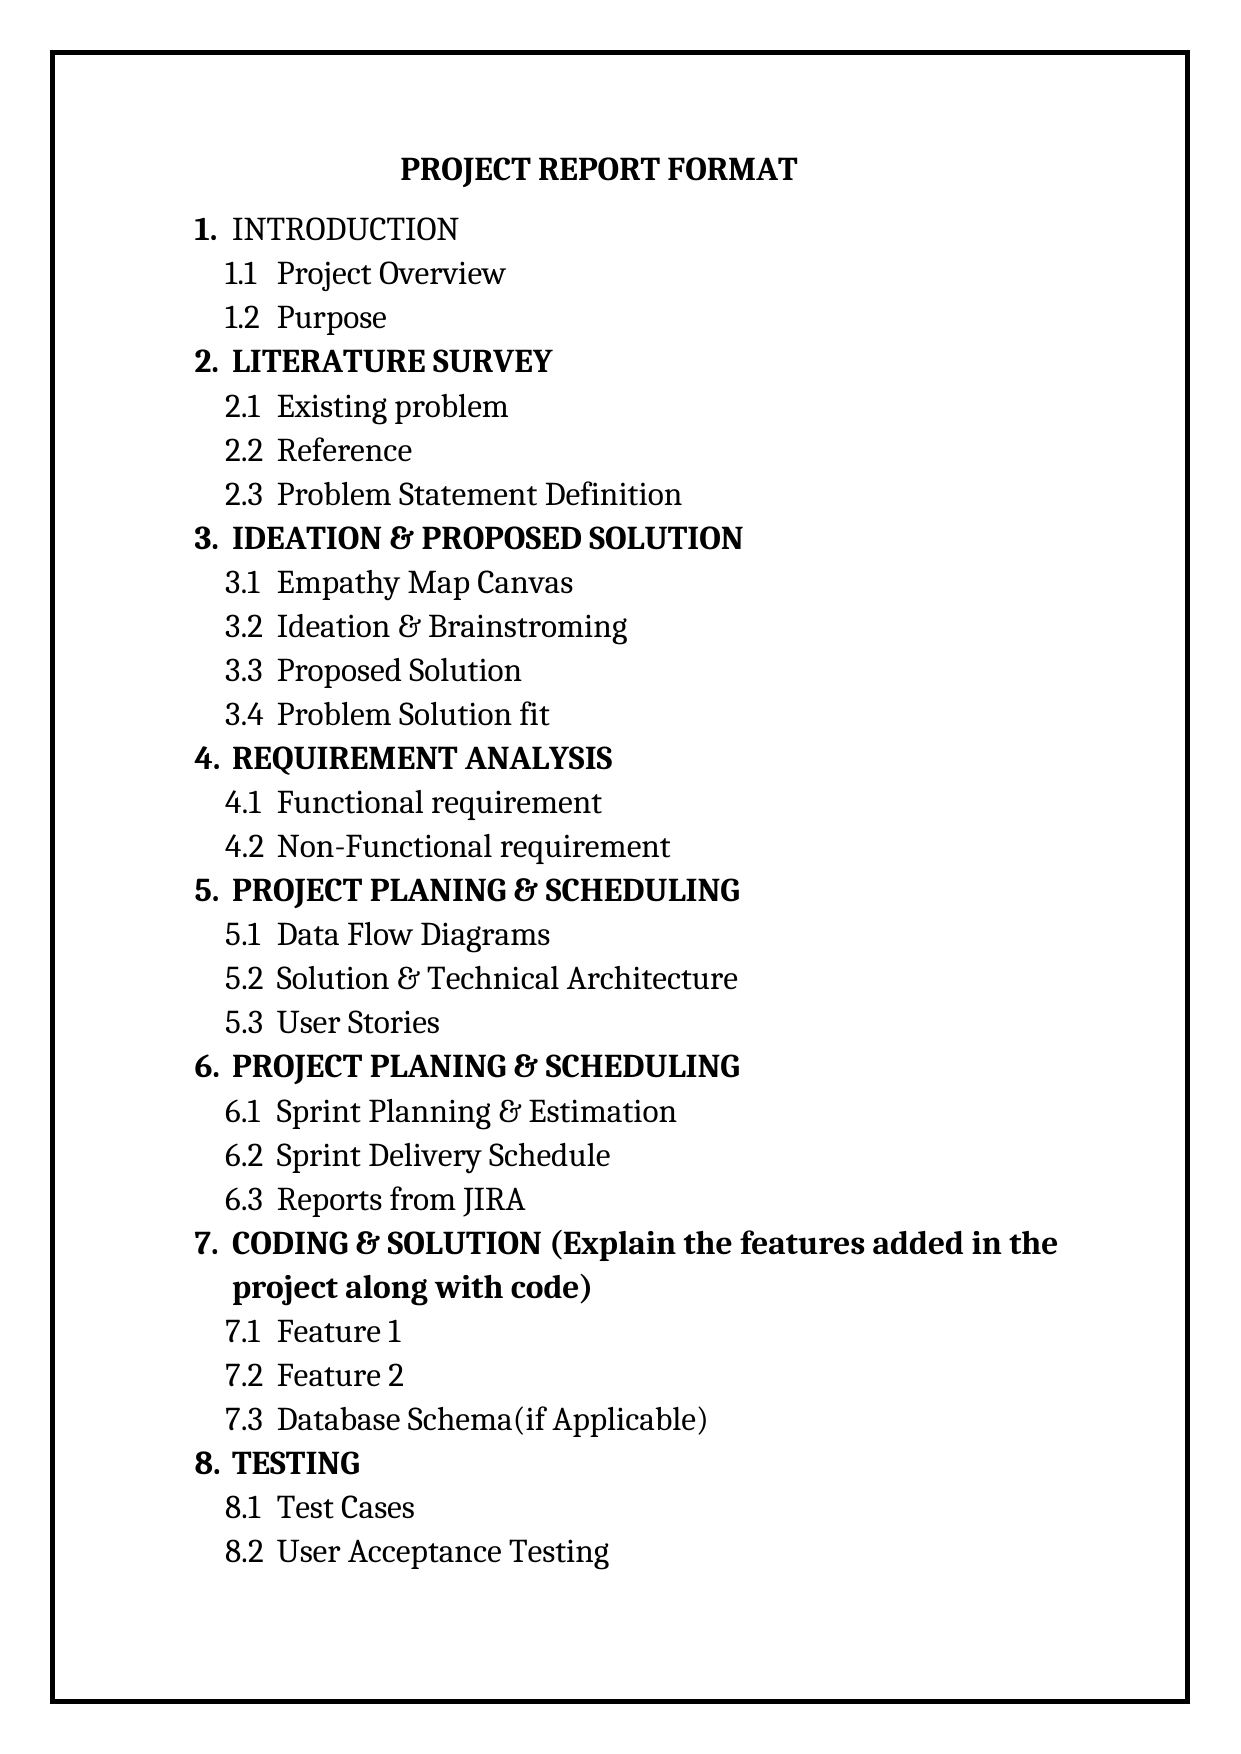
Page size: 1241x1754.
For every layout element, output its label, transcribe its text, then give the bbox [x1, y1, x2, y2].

list Reference [225, 431, 1090, 469]
list Existing problem [225, 387, 1090, 425]
list Problem Solution fit [225, 695, 1090, 734]
list INTRODUCTION [194, 211, 1090, 249]
list Reports from JIRA [225, 1180, 1090, 1218]
list Purpose [225, 299, 1090, 337]
list PROJECT PLANING & SCHEDULING [194, 1048, 1090, 1086]
list Solution & Technical Architecture [225, 960, 1090, 998]
list Problem Statement Definition [225, 475, 1090, 513]
list Project Overview [225, 255, 1090, 293]
list TESTING [194, 1444, 1090, 1483]
list User Stories [225, 1004, 1090, 1042]
list User Acceptance Testing [225, 1533, 1090, 1571]
list Data Flow Diagrams [225, 916, 1090, 954]
list LITERATURE SURVEY [194, 343, 1090, 381]
list Non-Functional requirement [225, 828, 1090, 866]
list Test Cases [225, 1488, 1090, 1527]
list Empathy Map Canvas [225, 563, 1090, 602]
list PROJECT PLANING & SCHEDULING [194, 872, 1090, 910]
list Functional requirement [225, 783, 1090, 822]
list CODING & SOLUTION (Explain the features added in the project along with code) [194, 1224, 1090, 1307]
list Sprint Delivery Schedule [225, 1136, 1090, 1174]
list Feature 2 [225, 1356, 1090, 1395]
list Database Schema(if Applicable) [225, 1400, 1090, 1439]
list Ideation & Brainstroming [225, 607, 1090, 646]
list IDEATION & PROPOSED SOLUTION [194, 519, 1090, 557]
list Feature 1 [225, 1312, 1090, 1351]
list Sprint Planning & Estimation [225, 1092, 1090, 1130]
list Proposed Solution [225, 651, 1090, 690]
text PROJECT REPORT FORMAT [150, 150, 1090, 188]
list REQUIREMENT ANALYSIS [194, 739, 1090, 778]
